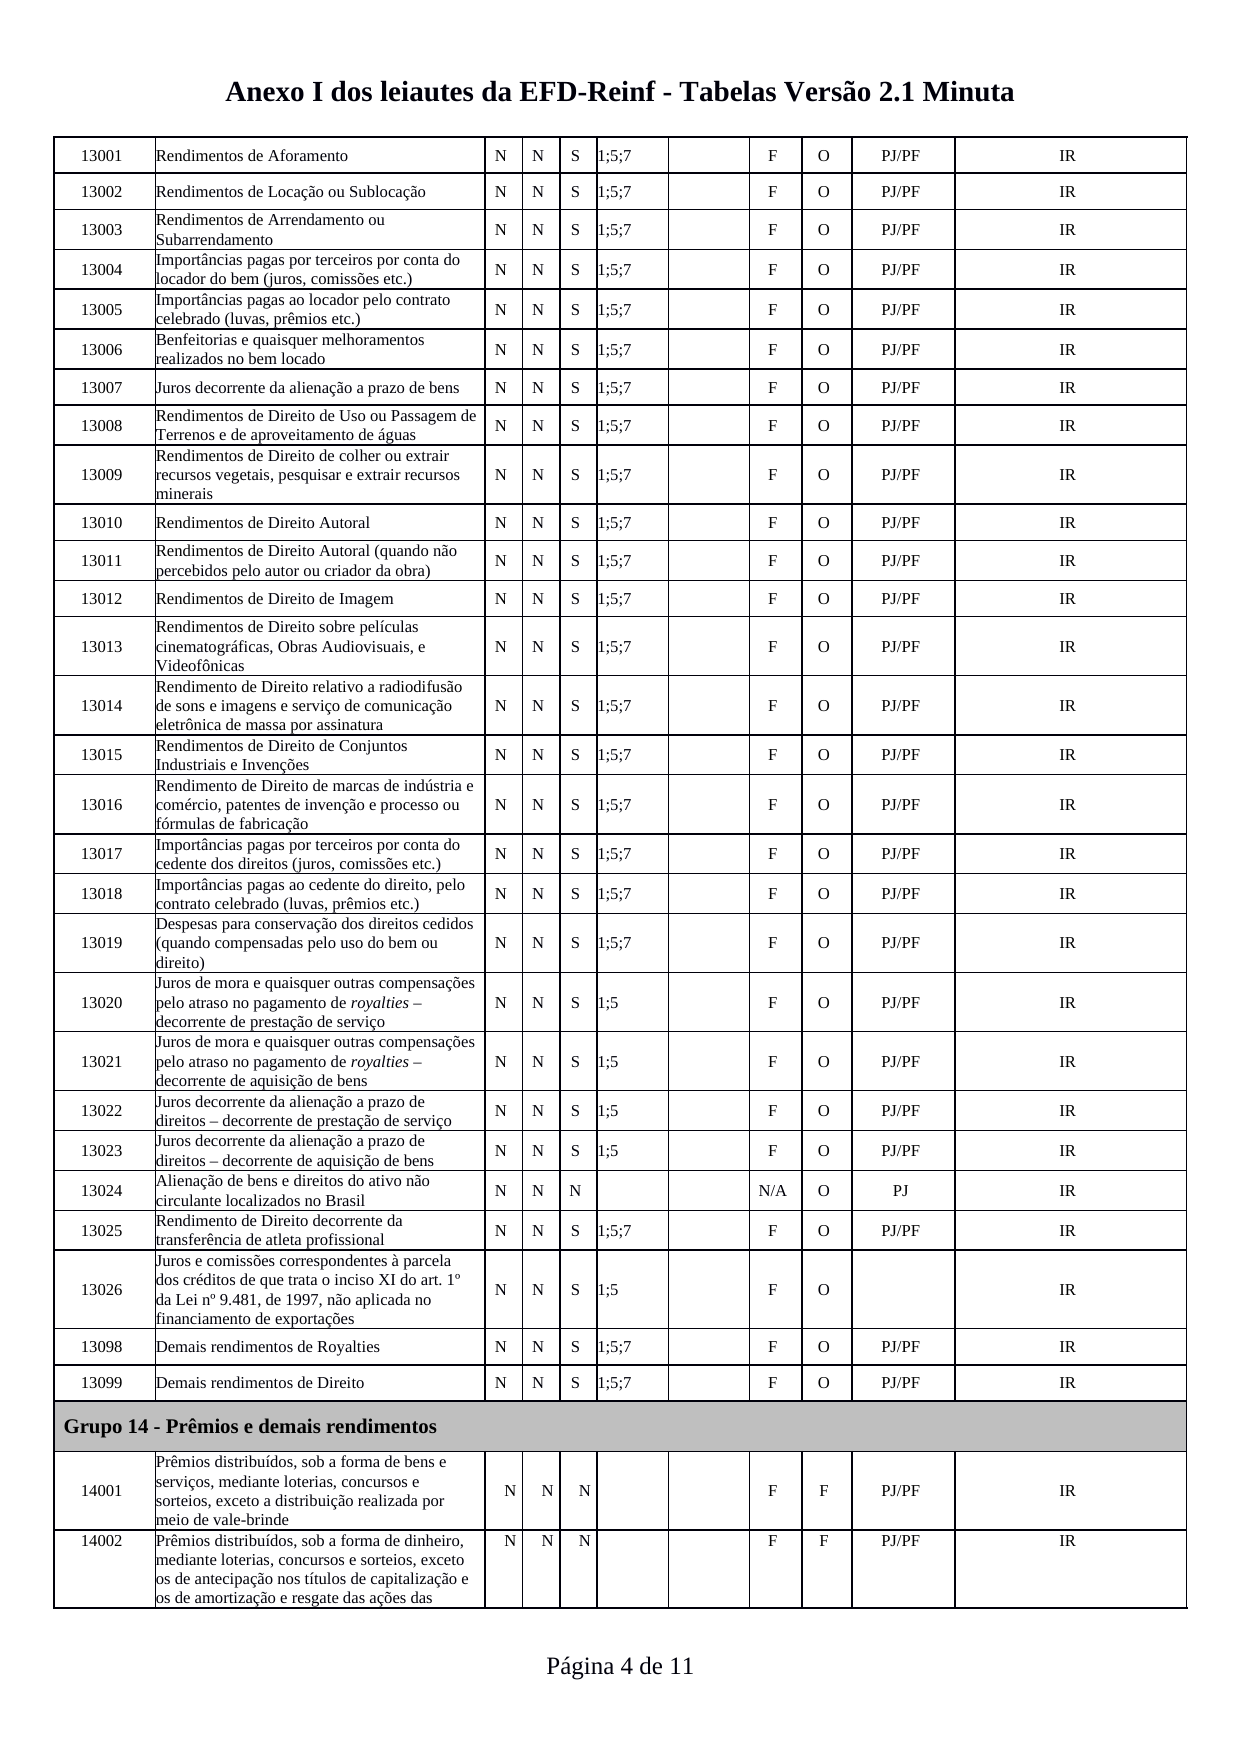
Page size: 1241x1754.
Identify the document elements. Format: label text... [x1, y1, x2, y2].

table_cell PJ/PF [853, 1091, 954, 1130]
table_cell Rendimento de Direito de marcas de indústria e comércio, patentes de invenção e processo ou fórmulas de fabricação [156, 775, 484, 833]
table_cell N [561, 1171, 596, 1209]
table_cell Rendimentos de Direito de colher ou extrair recursos vegetais, pesquisar e extrair recursos minerais [156, 446, 484, 503]
table_cell O [803, 1211, 851, 1249]
table_cell [669, 505, 749, 539]
table_cell N [523, 330, 559, 368]
table_cell S [561, 174, 596, 208]
table_cell Rendimentos de Locação ou Sublocação [156, 174, 484, 208]
table_cell S [561, 446, 596, 503]
table_cell O [803, 210, 851, 248]
table_cell Importâncias pagas ao cedente do direito, pelo contrato celebrado (luvas, prêmios etc.) [156, 874, 484, 913]
table_cell N [486, 210, 522, 248]
table_cell O [803, 973, 851, 1031]
table_cell [669, 330, 749, 368]
table_cell S [561, 973, 596, 1031]
table_cell N [523, 406, 559, 444]
table_cell N [486, 446, 522, 503]
table_cell N [486, 1329, 522, 1364]
table_cell IR [956, 330, 1186, 368]
table_cell N [523, 446, 559, 503]
table_cell Importâncias pagas por terceiros por conta do cedente dos direitos (juros, comissões etc.) [156, 835, 484, 873]
table_cell N [523, 617, 559, 675]
table_cell 13002 [55, 174, 155, 208]
table_cell S [561, 1131, 596, 1169]
table_cell 13024 [55, 1171, 155, 1209]
table_cell 13015 [55, 736, 155, 774]
table_cell F [750, 406, 801, 444]
table_cell S [561, 835, 596, 873]
table_cell 14001 [55, 1452, 155, 1529]
table_cell F [750, 973, 801, 1031]
table_cell N [561, 1531, 596, 1607]
table_cell IR [956, 210, 1186, 248]
table_cell 1;5 [598, 1032, 668, 1090]
table_cell F [750, 1211, 801, 1249]
table_cell 13006 [55, 330, 155, 368]
table_cell N [486, 1032, 522, 1090]
table_cell N [486, 617, 522, 675]
table_cell 13005 [55, 290, 155, 328]
table_cell F [803, 1452, 851, 1529]
table_cell N [523, 1032, 559, 1090]
table_cell [669, 1131, 749, 1169]
table_cell [853, 1251, 954, 1328]
table_cell IR [956, 1531, 1186, 1607]
table_cell N [523, 775, 559, 833]
table_cell IR [956, 1032, 1186, 1090]
table_cell 1;5;7 [598, 617, 668, 675]
table_cell F [750, 330, 801, 368]
table_cell Rendimentos de Direito sobre películas cinematográficas, Obras Audiovisuais, e Videofônicas [156, 617, 484, 675]
table_cell 13011 [55, 541, 155, 579]
table_cell S [561, 736, 596, 774]
table_cell 13004 [55, 250, 155, 288]
table_cell 1;5;7 [598, 406, 668, 444]
table_cell N [486, 973, 522, 1031]
table_cell [669, 581, 749, 616]
table_cell S [561, 617, 596, 675]
table_cell S [561, 1366, 596, 1400]
table_cell O [803, 290, 851, 328]
table_cell 13014 [55, 676, 155, 734]
table_cell N [486, 676, 522, 734]
table_cell 1;5;7 [598, 446, 668, 503]
table_cell 13008 [55, 406, 155, 444]
table_cell F [750, 775, 801, 833]
table_cell 1;5 [598, 1131, 668, 1169]
table_cell O [803, 1171, 851, 1209]
table_cell N [523, 1366, 559, 1400]
table_cell N [523, 370, 559, 404]
table_cell IR [956, 1171, 1186, 1209]
table_cell N [486, 736, 522, 774]
table_cell N [486, 541, 522, 579]
table_cell PJ/PF [853, 775, 954, 833]
table_cell N [523, 290, 559, 328]
table_cell PJ/PF [853, 505, 954, 539]
table_cell [669, 874, 749, 913]
table_cell [598, 1531, 668, 1607]
table_cell Rendimentos de Direito Autoral (quando não percebidos pelo autor ou criador da obra) [156, 541, 484, 579]
table_cell 1;5;7 [598, 1366, 668, 1400]
table_cell N [486, 505, 522, 539]
table_cell 1;5;7 [598, 541, 668, 579]
table_cell N [486, 330, 522, 368]
table_cell Despesas para conservação dos direitos cedidos (quando compensadas pelo uso do bem ou direito) [156, 914, 484, 972]
table_cell S [561, 541, 596, 579]
table_cell O [803, 1131, 851, 1169]
table_cell IR [956, 505, 1186, 539]
table_cell N [523, 874, 559, 913]
table_cell O [803, 250, 851, 288]
table_cell F [750, 505, 801, 539]
table_cell 13009 [55, 446, 155, 503]
table_cell IR [956, 290, 1186, 328]
table_cell IR [956, 1452, 1186, 1529]
table_cell PJ/PF [853, 874, 954, 913]
table_cell S [561, 914, 596, 972]
table_cell 13010 [55, 505, 155, 539]
table_cell F [750, 617, 801, 675]
table_cell PJ/PF [853, 1211, 954, 1249]
table_cell Rendimento de Direito relativo a radiodifusão de sons e imagens e serviço de comunicação eletrônica de massa por assinatura [156, 676, 484, 734]
table_cell S [561, 406, 596, 444]
table_cell F [750, 290, 801, 328]
table_cell F [750, 835, 801, 873]
table_cell O [803, 914, 851, 972]
table_cell [669, 290, 749, 328]
table_cell N [486, 406, 522, 444]
table_cell 14002 [55, 1531, 155, 1607]
table_cell 13003 [55, 210, 155, 248]
table_cell N [486, 1366, 522, 1400]
table_cell N [486, 1131, 522, 1169]
table_cell N [523, 138, 559, 172]
table_cell N [523, 1329, 559, 1364]
table_cell IR [956, 1091, 1186, 1130]
table_cell IR [956, 617, 1186, 675]
table_cell [598, 1452, 668, 1529]
table_cell F [750, 736, 801, 774]
table_cell N [486, 581, 522, 616]
table_cell Benfeitorias e quaisquer melhoramentos realizados no bem locado [156, 330, 484, 368]
table_cell PJ/PF [853, 973, 954, 1031]
table_cell PJ/PF [853, 406, 954, 444]
table_cell O [803, 736, 851, 774]
table_cell S [561, 775, 596, 833]
table_cell S [561, 210, 596, 248]
table_cell N [561, 1452, 596, 1529]
table_cell PJ/PF [853, 541, 954, 579]
table_cell O [803, 835, 851, 873]
table_cell [669, 1211, 749, 1249]
table_cell 13023 [55, 1131, 155, 1169]
table_cell [669, 370, 749, 404]
table_cell 1;5 [598, 1091, 668, 1130]
table_cell S [561, 290, 596, 328]
table_cell Demais rendimentos de Royalties [156, 1329, 484, 1364]
table_cell O [803, 676, 851, 734]
table_cell 13007 [55, 370, 155, 404]
table_cell Juros decorrente da alienação a prazo de direitos – decorrente de aquisição de bens [156, 1131, 484, 1169]
table_cell 1;5;7 [598, 581, 668, 616]
table_cell IR [956, 1251, 1186, 1328]
table_cell [669, 1366, 749, 1400]
table_cell N [523, 1452, 559, 1529]
table_cell [669, 210, 749, 248]
table_cell [669, 1251, 749, 1328]
table_cell F [750, 581, 801, 616]
table_cell N [486, 775, 522, 833]
table_cell 1;5;7 [598, 210, 668, 248]
table_cell 13012 [55, 581, 155, 616]
table_cell 1;5;7 [598, 138, 668, 172]
table_cell N [523, 736, 559, 774]
table_cell N [523, 505, 559, 539]
table_cell Importâncias pagas por terceiros por conta do locador do bem (juros, comissões etc.) [156, 250, 484, 288]
table_cell N [486, 290, 522, 328]
table_cell O [803, 1251, 851, 1328]
table_cell IR [956, 581, 1186, 616]
table_cell 1;5;7 [598, 290, 668, 328]
table_cell S [561, 1032, 596, 1090]
table_cell IR [956, 1329, 1186, 1364]
table_cell PJ/PF [853, 617, 954, 675]
table_cell 13025 [55, 1211, 155, 1249]
table_cell PJ/PF [853, 174, 954, 208]
table_cell Rendimentos de Direito de Imagem [156, 581, 484, 616]
table_cell S [561, 1211, 596, 1249]
table_cell S [561, 1329, 596, 1364]
table_cell PJ/PF [853, 1452, 954, 1529]
table_cell N [486, 250, 522, 288]
table_cell [669, 1531, 749, 1607]
table_cell 13016 [55, 775, 155, 833]
table_cell [669, 1091, 749, 1130]
table_cell Juros e comissões correspondentes à parcela dos créditos de que trata o inciso XI do art. 1º da Lei nº 9.481, de 1997, não aplicada no financiamento de exportações [156, 1251, 484, 1328]
table_cell F [803, 1531, 851, 1607]
table_cell O [803, 1091, 851, 1130]
table_cell O [803, 505, 851, 539]
table_cell Juros de mora e quaisquer outras compensações pelo atraso no pagamento de royalties – decorrente de aquisição de bens [156, 1032, 484, 1090]
table_cell N [486, 174, 522, 208]
table_cell PJ/PF [853, 446, 954, 503]
table_cell 13013 [55, 617, 155, 675]
table_cell O [803, 406, 851, 444]
table_cell PJ/PF [853, 736, 954, 774]
table_cell F [750, 914, 801, 972]
table_cell 1;5;7 [598, 1329, 668, 1364]
table_cell Prêmios distribuídos, sob a forma de bens e serviços, mediante loterias, concursos e sorteios, exceto a distribuição realizada por meio de vale-brinde [156, 1452, 484, 1529]
table_cell 1;5;7 [598, 370, 668, 404]
table_cell 1;5;7 [598, 250, 668, 288]
table_cell 1;5;7 [598, 676, 668, 734]
table_cell [669, 446, 749, 503]
table_cell Juros de mora e quaisquer outras compensações pelo atraso no pagamento de royalties – decorrente de prestação de serviço [156, 973, 484, 1031]
table_cell S [561, 676, 596, 734]
table_cell PJ/PF [853, 138, 954, 172]
table_cell O [803, 174, 851, 208]
table_cell N [523, 1251, 559, 1328]
table_cell IR [956, 541, 1186, 579]
table_cell [669, 1452, 749, 1529]
table_cell S [561, 250, 596, 288]
table_cell Demais rendimentos de Direito [156, 1366, 484, 1400]
table_cell Rendimentos de Direito de Uso ou Passagem de Terrenos e de aproveitamento de águas [156, 406, 484, 444]
table_cell IR [956, 406, 1186, 444]
table_cell N [523, 676, 559, 734]
table_cell F [750, 1531, 801, 1607]
table_cell Importâncias pagas ao locador pelo contrato celebrado (luvas, prêmios etc.) [156, 290, 484, 328]
table_cell IR [956, 1131, 1186, 1169]
table_cell IR [956, 835, 1186, 873]
table_cell [669, 250, 749, 288]
table_cell PJ/PF [853, 1032, 954, 1090]
table_cell PJ/PF [853, 370, 954, 404]
table_cell PJ/PF [853, 210, 954, 248]
table_cell F [750, 676, 801, 734]
table_cell S [561, 1251, 596, 1328]
table_cell 1;5;7 [598, 505, 668, 539]
table_cell N [486, 370, 522, 404]
table_cell [669, 835, 749, 873]
table_cell [669, 914, 749, 972]
table_cell F [750, 1032, 801, 1090]
table_cell 1;5 [598, 1251, 668, 1328]
table_cell 13017 [55, 835, 155, 873]
table_cell O [803, 541, 851, 579]
table_cell F [750, 250, 801, 288]
table_cell [669, 973, 749, 1031]
table_cell Rendimentos de Aforamento [156, 138, 484, 172]
table_cell N [486, 1211, 522, 1249]
table_cell Rendimentos de Direito Autoral [156, 505, 484, 539]
table_cell PJ/PF [853, 330, 954, 368]
table_cell [598, 1171, 668, 1209]
table_cell [669, 138, 749, 172]
table_cell PJ/PF [853, 835, 954, 873]
table_cell O [803, 330, 851, 368]
table_cell 1;5;7 [598, 330, 668, 368]
table_cell N/A [750, 1171, 801, 1209]
table_cell O [803, 1366, 851, 1400]
table_cell N [523, 210, 559, 248]
table_cell N [486, 914, 522, 972]
table_cell N [486, 835, 522, 873]
table_cell S [561, 581, 596, 616]
table_cell F [750, 1251, 801, 1328]
table_cell [669, 1171, 749, 1209]
table_cell O [803, 370, 851, 404]
table_cell S [561, 330, 596, 368]
table_cell [669, 541, 749, 579]
table_cell 13018 [55, 874, 155, 913]
table_cell F [750, 1091, 801, 1130]
table_cell O [803, 1032, 851, 1090]
table_cell 13026 [55, 1251, 155, 1328]
table_cell Alienação de bens e direitos do ativo não circulante localizados no Brasil [156, 1171, 484, 1209]
table_cell S [561, 138, 596, 172]
table_cell N [523, 1091, 559, 1130]
table_cell S [561, 1091, 596, 1130]
table_cell Grupo 14 - Prêmios e demais rendimentos [55, 1402, 1186, 1451]
table_cell F [750, 370, 801, 404]
table_cell N [486, 1531, 522, 1607]
table_cell N [523, 914, 559, 972]
table_cell IR [956, 1366, 1186, 1400]
table_cell [669, 1032, 749, 1090]
table_cell F [750, 1366, 801, 1400]
table_cell 1;5;7 [598, 775, 668, 833]
table_cell O [803, 874, 851, 913]
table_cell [156, 1531, 484, 1607]
table_cell 1;5;7 [598, 914, 668, 972]
table_cell N [523, 1531, 559, 1607]
table_cell N [523, 1171, 559, 1209]
table_cell O [803, 138, 851, 172]
table_cell 13019 [55, 914, 155, 972]
table_cell PJ/PF [853, 581, 954, 616]
table_cell N [486, 138, 522, 172]
table_cell PJ/PF [853, 1329, 954, 1364]
table_cell F [750, 874, 801, 913]
table_cell 1;5 [598, 973, 668, 1031]
table_cell O [803, 446, 851, 503]
table_cell N [523, 174, 559, 208]
table_cell N [523, 581, 559, 616]
table_cell N [486, 1251, 522, 1328]
table_cell [669, 617, 749, 675]
table_cell PJ/PF [853, 290, 954, 328]
table_cell F [750, 138, 801, 172]
table_cell IR [956, 138, 1186, 172]
table_cell IR [956, 370, 1186, 404]
table_cell N [523, 250, 559, 288]
table_cell N [486, 1091, 522, 1130]
table_cell 1;5;7 [598, 835, 668, 873]
table_cell O [803, 581, 851, 616]
table_cell IR [956, 250, 1186, 288]
table_cell IR [956, 973, 1186, 1031]
table_cell S [561, 370, 596, 404]
table_cell IR [956, 1211, 1186, 1249]
table_cell S [561, 874, 596, 913]
table_cell PJ/PF [853, 1366, 954, 1400]
table_cell 13021 [55, 1032, 155, 1090]
table_cell 13001 [55, 138, 155, 172]
table_cell O [803, 1329, 851, 1364]
table_cell F [750, 210, 801, 248]
table_cell F [750, 1452, 801, 1529]
table_cell N [486, 874, 522, 913]
table_cell 1;5;7 [598, 874, 668, 913]
table_cell 1;5;7 [598, 174, 668, 208]
table_cell N [523, 835, 559, 873]
table_cell [669, 676, 749, 734]
table_cell IR [956, 914, 1186, 972]
table_cell IR [956, 874, 1186, 913]
table_cell [669, 1329, 749, 1364]
table_cell F [750, 1329, 801, 1364]
table_cell S [561, 505, 596, 539]
table_cell F [750, 174, 801, 208]
table_cell Rendimento de Direito decorrente da transferência de atleta profissional [156, 1211, 484, 1249]
table_cell N [523, 541, 559, 579]
table_cell 13022 [55, 1091, 155, 1130]
table_cell IR [956, 736, 1186, 774]
table_cell [669, 736, 749, 774]
table_cell IR [956, 676, 1186, 734]
table_cell Juros decorrente da alienação a prazo de bens [156, 370, 484, 404]
table_cell PJ/PF [853, 914, 954, 972]
table_cell [669, 775, 749, 833]
table_cell IR [956, 775, 1186, 833]
table_cell [669, 406, 749, 444]
table_cell N [523, 1211, 559, 1249]
table_cell 13020 [55, 973, 155, 1031]
table_cell N [486, 1452, 522, 1529]
table_cell IR [956, 446, 1186, 503]
table_cell N [486, 1171, 522, 1209]
table_cell F [750, 446, 801, 503]
table_cell PJ/PF [853, 676, 954, 734]
table_cell Rendimentos de Arrendamento ou Subarrendamento [156, 210, 484, 248]
table_cell 13098 [55, 1329, 155, 1364]
table_cell O [803, 617, 851, 675]
table_cell 1;5;7 [598, 1211, 668, 1249]
table_cell N [523, 1131, 559, 1169]
table_cell [669, 174, 749, 208]
table_cell F [750, 1131, 801, 1169]
table_cell N [523, 973, 559, 1031]
table_cell F [750, 541, 801, 579]
table_cell IR [956, 174, 1186, 208]
table_cell PJ/PF [853, 250, 954, 288]
table_cell PJ/PF [853, 1131, 954, 1169]
table_cell Juros decorrente da alienação a prazo de direitos – decorrente de prestação de serviço [156, 1091, 484, 1130]
table_cell PJ/PF [853, 1531, 954, 1607]
table_cell Rendimentos de Direito de Conjuntos Industriais e Invenções [156, 736, 484, 774]
table_cell 13099 [55, 1366, 155, 1400]
table_cell PJ [853, 1171, 954, 1209]
table_cell O [803, 775, 851, 833]
table_cell 1;5;7 [598, 736, 668, 774]
